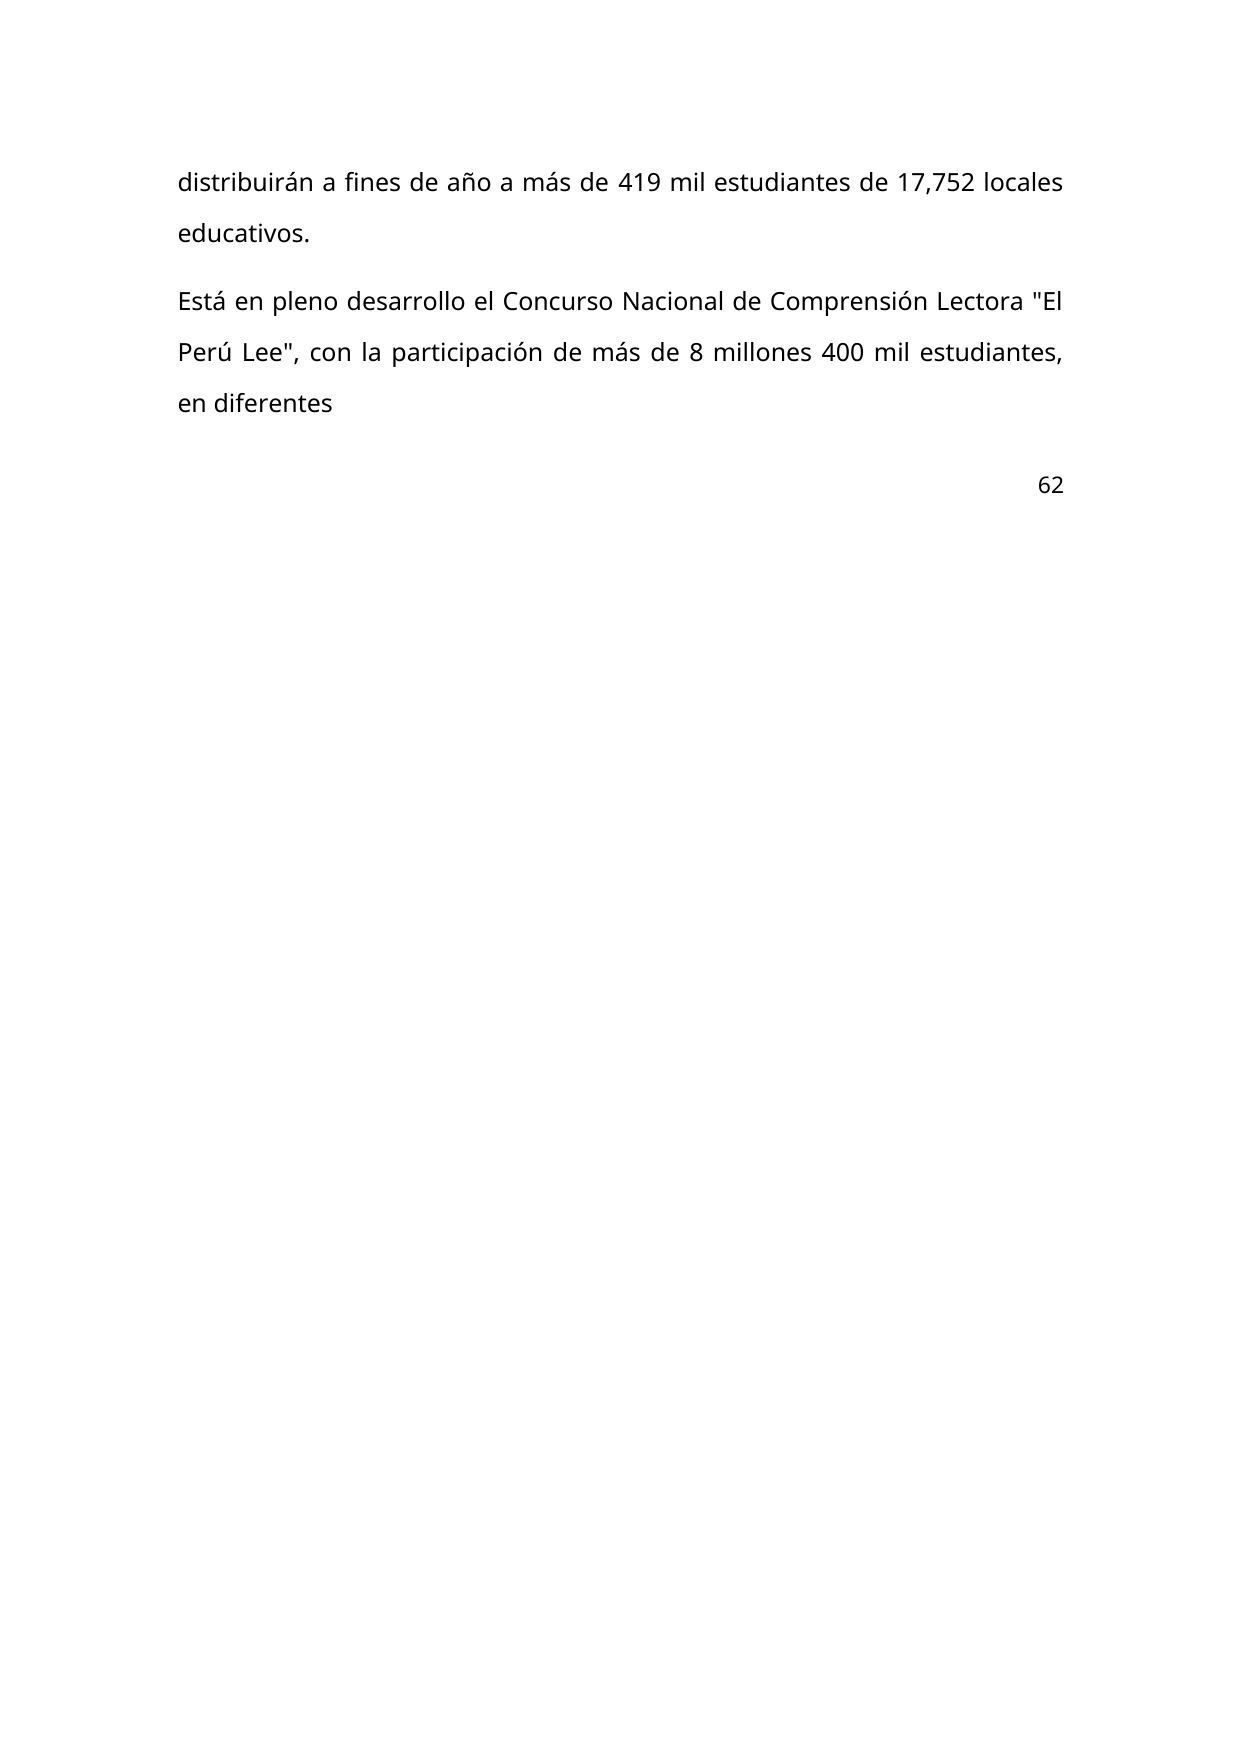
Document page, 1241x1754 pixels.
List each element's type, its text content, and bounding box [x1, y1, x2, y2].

text 62 [167, 469, 1064, 500]
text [177, 164, 1063, 250]
text Está en pleno desarrollo el Concurso Nacional de Comprensión Lectora "El Perú Lee", con la participación de más de 8 millones 400 mil estudiantes, en diferentes [177, 283, 1063, 419]
